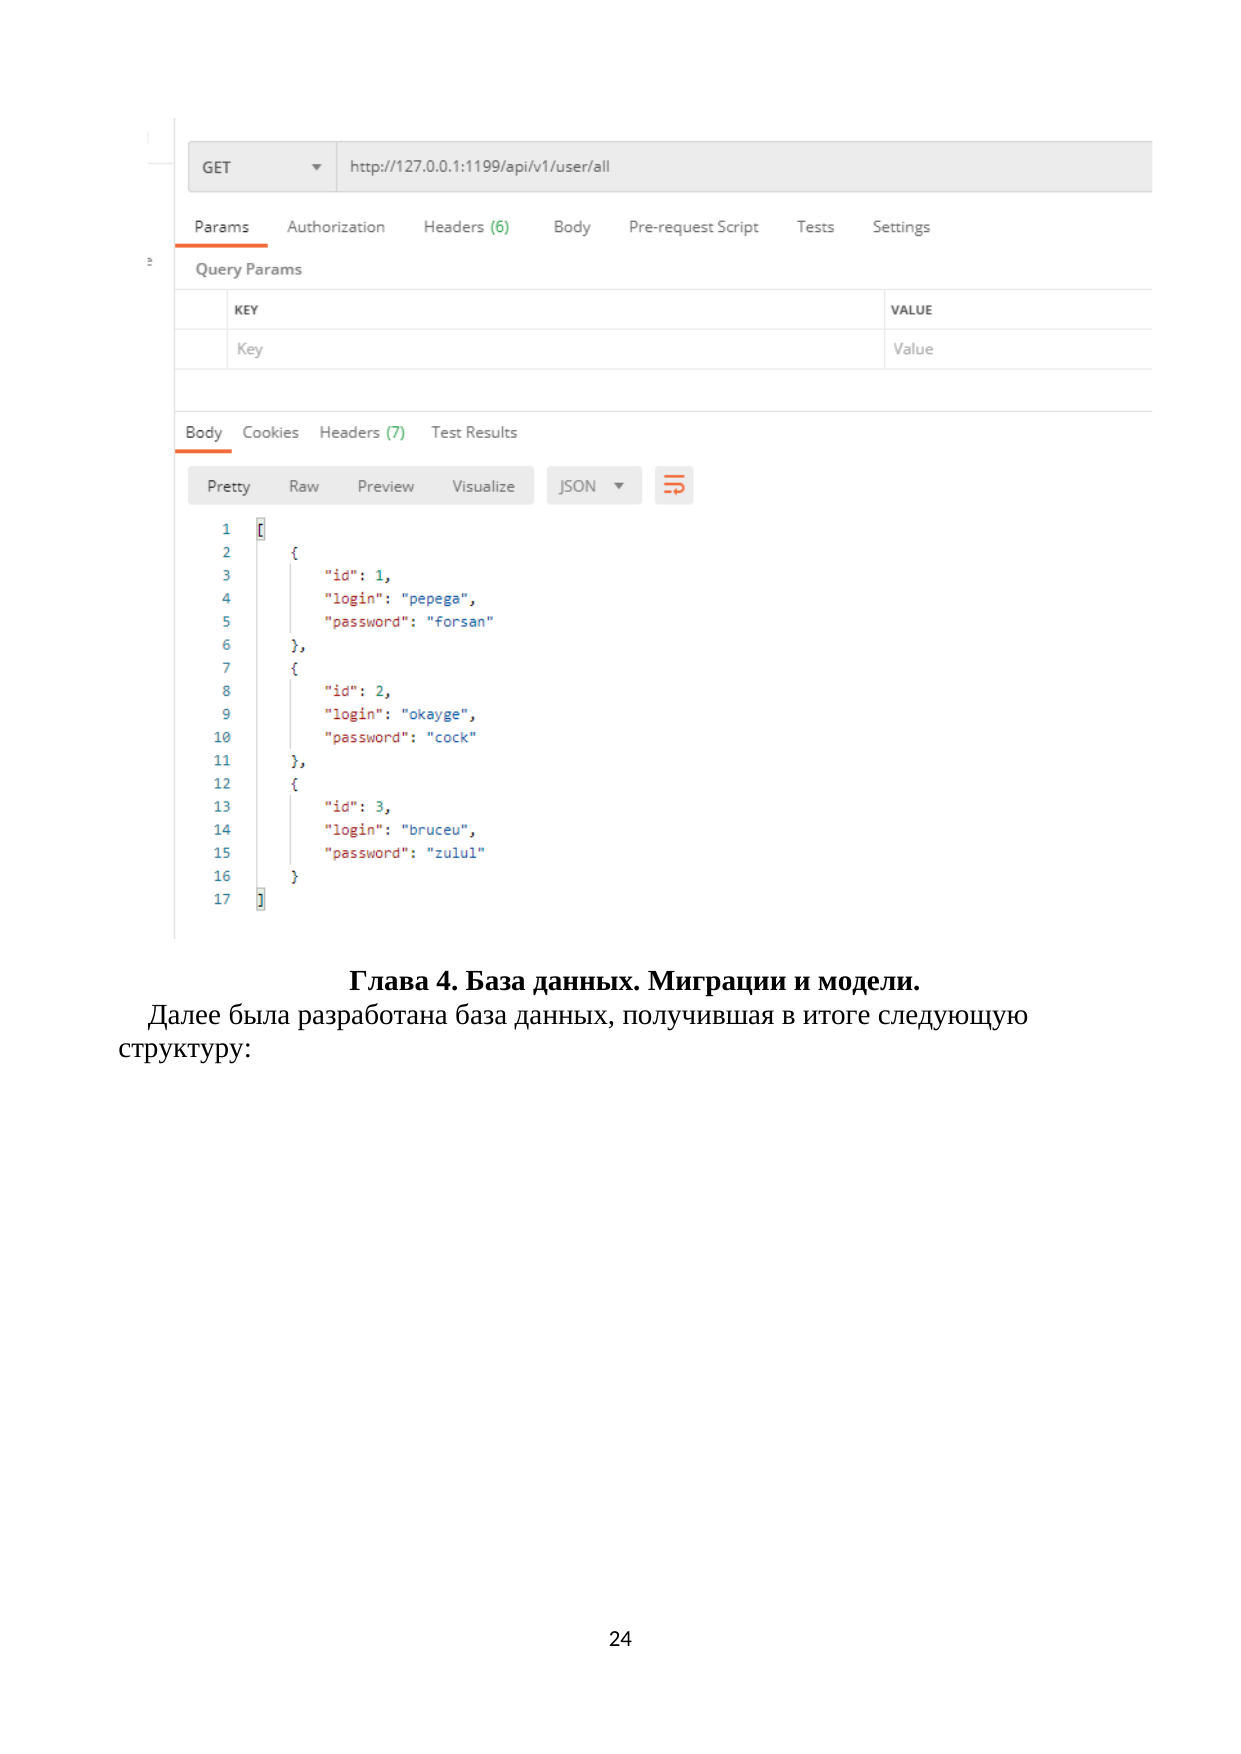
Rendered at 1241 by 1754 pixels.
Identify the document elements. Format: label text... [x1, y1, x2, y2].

picture [147, 118, 1153, 939]
text Далее была разработана база данных, получившая в итоге следующую структуру: [118, 997, 1122, 1064]
text Глава 4. База данных. Миграции и модели. [118, 963, 1122, 997]
